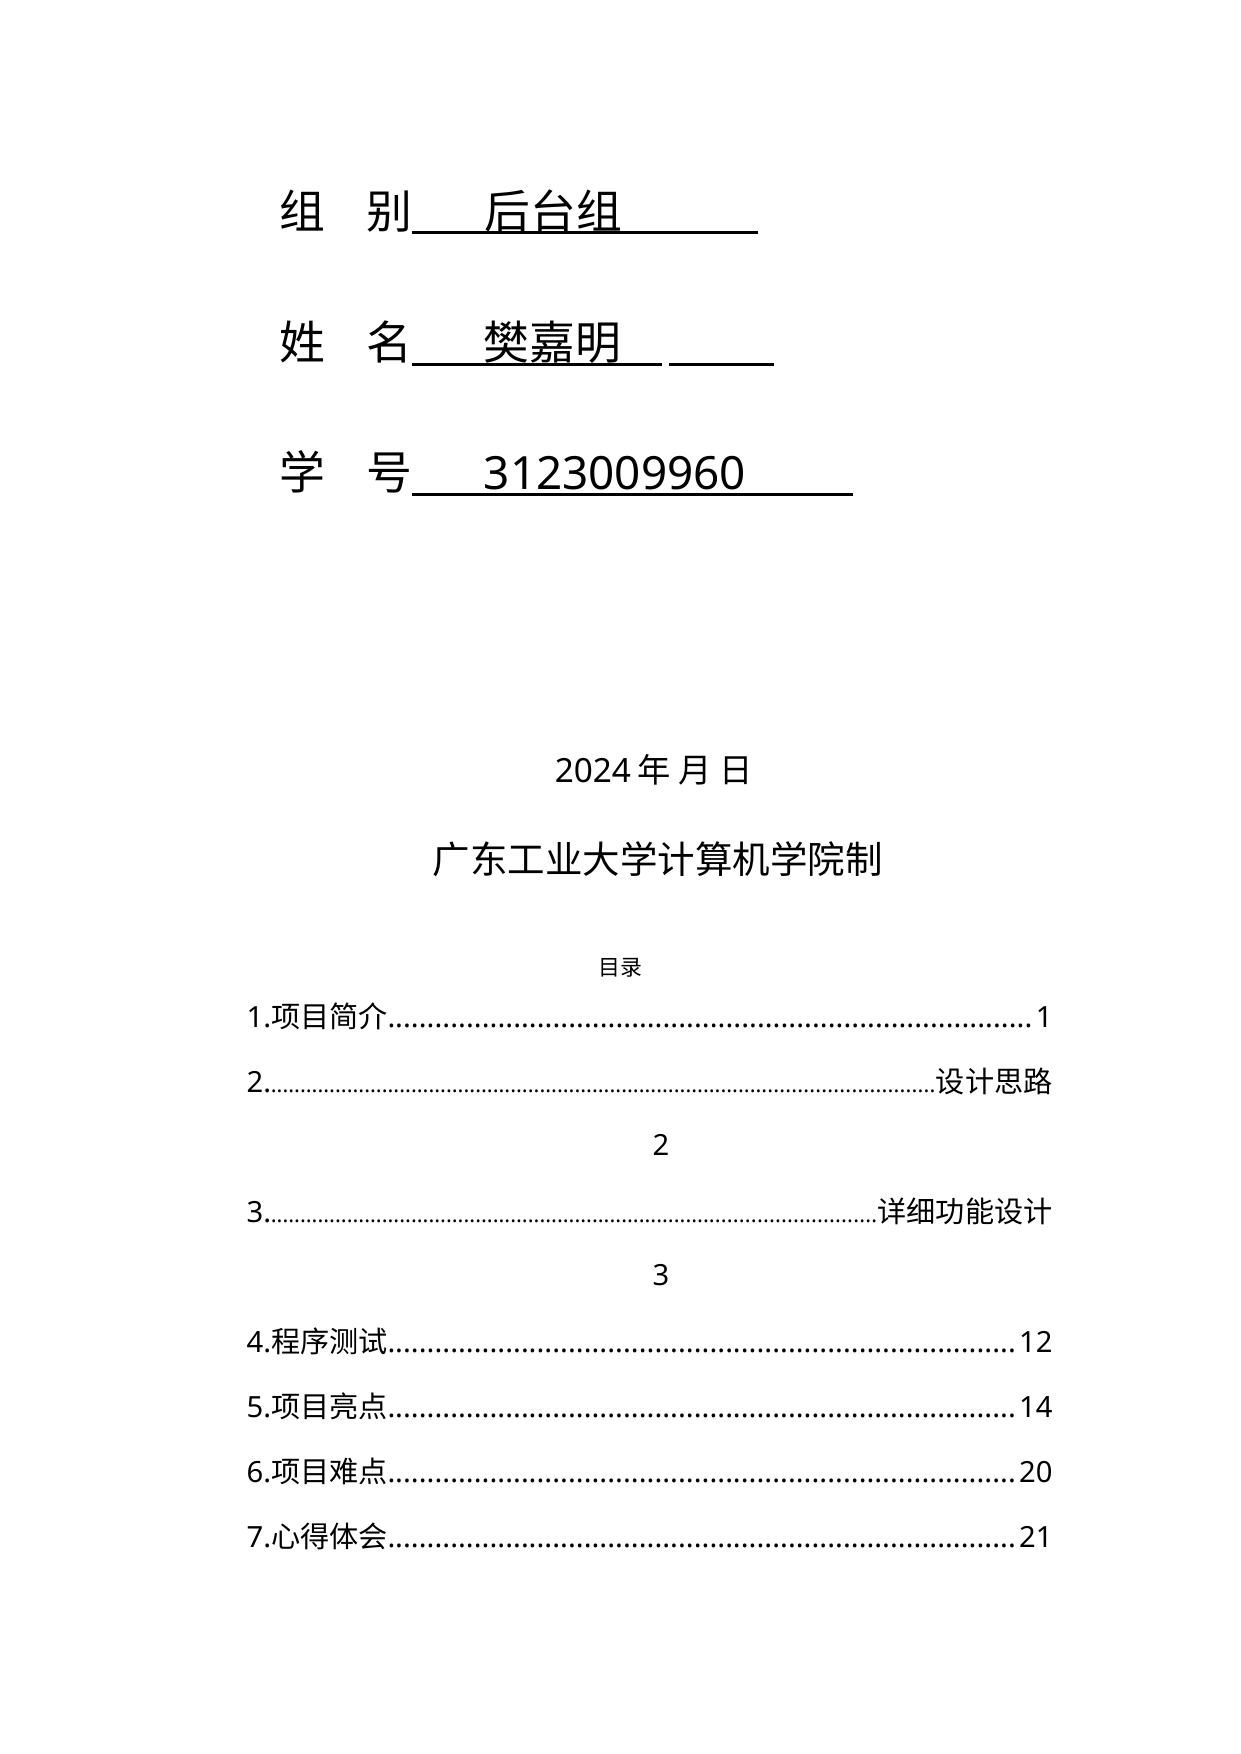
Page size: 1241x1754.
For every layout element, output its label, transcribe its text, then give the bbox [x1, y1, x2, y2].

text 组 别 后台组 [187, 160, 1053, 257]
text 广东工业大学计算机学院制 [187, 825, 1053, 890]
text 学 号 3123009960 [187, 421, 1053, 518]
text 姓 名 樊嘉明 [187, 290, 1053, 388]
text 2024年 月 日 [187, 736, 1053, 801]
